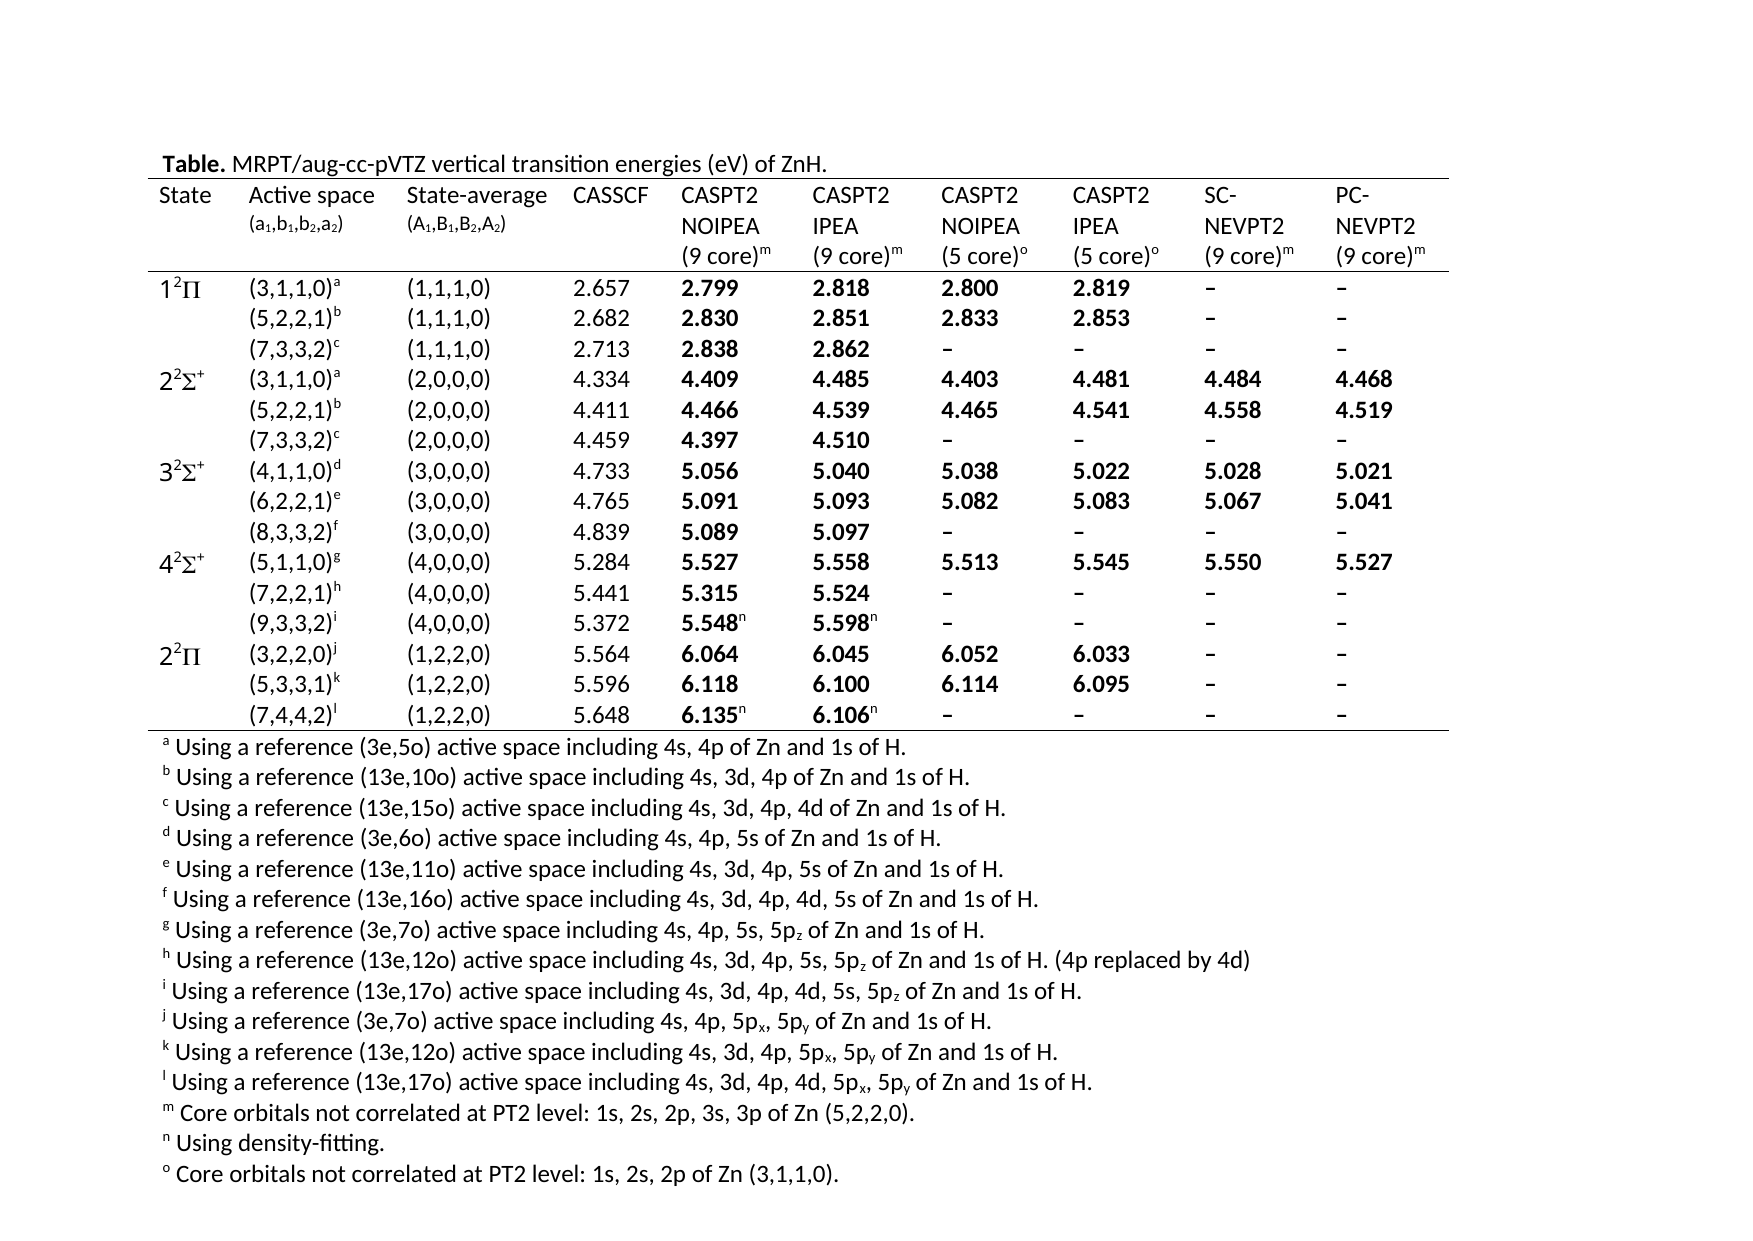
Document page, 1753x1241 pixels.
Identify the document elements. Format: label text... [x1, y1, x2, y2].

table_cell 4.403 4.465 – [930, 364, 1061, 455]
text j Using a reference (3e,7o) active space including 4s, 4p, 5px, 5py of Zn and 1s of H. [162, 1005, 1604, 1036]
text h Using a reference (13e,12o) active space including 4s, 3d, 4p, 5s, 5pz of Zn and 1s of H. (4p replaced by 4d) [162, 944, 1604, 975]
table_cell 4.485 4.539 4.510 [801, 364, 930, 455]
table_cell 32+ [148, 455, 237, 547]
table_cell 22 [148, 638, 237, 730]
text k Using a reference (13e,12o) active space including 4s, 3d, 4p, 5px, 5py of Zn and 1s of H. [162, 1036, 1604, 1066]
table_cell 2.818 2.851 2.862 [801, 272, 930, 363]
text a Using a reference (3e,5o) active space including 4s, 4p of Zn and 1s of H. [162, 731, 1604, 761]
table_cell 5.564 5.596 5.648 [562, 638, 670, 730]
table_cell – – – [1324, 638, 1448, 730]
table_header Active space (a1,b1,b2,a2) [238, 179, 395, 271]
table_cell 6.052 6.114 – [930, 638, 1061, 730]
table_header State [148, 179, 237, 271]
table_header CASPT2 IPEA (9 core)m [801, 179, 930, 271]
text g Using a reference (3e,7o) active space including 4s, 4p, 5s, 5pz of Zn and 1s of H. [162, 914, 1604, 944]
table_cell 4.468 4.519 – [1324, 364, 1448, 455]
table_cell 22+ [148, 364, 237, 455]
text e Using a reference (13e,11o) active space including 4s, 3d, 4p, 5s of Zn and 1s of H. [162, 853, 1604, 883]
table_cell 6.045 6.100 6.106n [801, 638, 930, 730]
table_cell 2.657 2.682 2.713 [562, 272, 670, 363]
table_header State-average (A1,B1,B2,A2) [395, 179, 562, 271]
table_cell 5.513 – – [930, 547, 1061, 638]
table_cell 6.064 6.118 6.135n [670, 638, 801, 730]
table_cell (2,0,0,0) (2,0,0,0) (2,0,0,0) [395, 364, 562, 455]
table_cell 5.550 – – [1193, 547, 1324, 638]
table_cell 5.527 – – [1324, 547, 1448, 638]
table_cell 4.409 4.466 4.397 [670, 364, 801, 455]
text n Using density-fitting. [162, 1127, 1604, 1158]
table_cell 5.038 5.082 – [930, 455, 1061, 547]
table_header CASSCF [562, 179, 670, 271]
table_cell 5.022 5.083 – [1061, 455, 1193, 547]
text Table. MRPT/aug-cc-pVTZ vertical transition energies (eV) of ZnH. [162, 148, 1604, 178]
table_cell (3,2,2,0)j (5,3,3,1)k (7,4,4,2)l [238, 638, 395, 730]
text f Using a reference (13e,16o) active space including 4s, 3d, 4p, 4d, 5s of Zn and 1s of H. [162, 883, 1604, 914]
table_cell (3,1,1,0)a (5,2,2,1)b (7,3,3,2)c [238, 272, 395, 363]
text o Core orbitals not correlated at PT2 level: 1s, 2s, 2p of Zn (3,1,1,0). [162, 1158, 1604, 1188]
text l Using a reference (13e,17o) active space including 4s, 3d, 4p, 4d, 5px, 5py of Zn and 1s of H. [162, 1066, 1604, 1097]
table_cell 5.056 5.091 5.089 [670, 455, 801, 547]
table_header CASPT2 IPEA (5 core)o [1061, 179, 1193, 271]
table_cell 4.481 4.541 – [1061, 364, 1193, 455]
table_header PC- NEVPT2 (9 core)m [1324, 179, 1448, 271]
table_cell (1,1,1,0) (1,1,1,0) (1,1,1,0) [395, 272, 562, 363]
table_cell 5.040 5.093 5.097 [801, 455, 930, 547]
table_cell 5.284 5.441 5.372 [562, 547, 670, 638]
table_header CASPT2 NOIPEA (9 core)m [670, 179, 801, 271]
table_cell 5.021 5.041 – [1324, 455, 1448, 547]
table_cell 5.527 5.315 5.548n [670, 547, 801, 638]
table_header SC-NEVPT2 (9 core)m [1193, 179, 1324, 271]
table_cell 2.799 2.830 2.838 [670, 272, 801, 363]
text b Using a reference (13e,10o) active space including 4s, 3d, 4p of Zn and 1s of H. [162, 761, 1604, 792]
table_header CASPT2 NOIPEA (5 core)o [930, 179, 1061, 271]
table_cell 2.800 2.833 – [930, 272, 1061, 363]
table_cell 5.558 5.524 5.598n [801, 547, 930, 638]
table_cell (3,1,1,0)a (5,2,2,1)b (7,3,3,2)c [238, 364, 395, 455]
text c Using a reference (13e,15o) active space including 4s, 3d, 4p, 4d of Zn and 1s of H. [162, 792, 1604, 822]
table_cell 4.733 4.765 4.839 [562, 455, 670, 547]
table_cell 12 [148, 272, 237, 363]
table_cell (3,0,0,0) (3,0,0,0) (3,0,0,0) [395, 455, 562, 547]
table_cell (1,2,2,0) (1,2,2,0) (1,2,2,0) [395, 638, 562, 730]
table_cell (4,0,0,0) (4,0,0,0) (4,0,0,0) [395, 547, 562, 638]
table_cell – – – [1324, 272, 1448, 363]
table_cell (5,1,1,0)g (7,2,2,1)h (9,3,3,2)i [238, 547, 395, 638]
table_cell 5.545 – – [1061, 547, 1193, 638]
table_cell 2.819 2.853 – [1061, 272, 1193, 363]
table_cell – – – [1193, 272, 1324, 363]
table_cell – – – [1193, 638, 1324, 730]
table_cell 42+ [148, 547, 237, 638]
text m Core orbitals not correlated at PT2 level: 1s, 2s, 2p, 3s, 3p of Zn (5,2,2,0). [162, 1097, 1604, 1127]
table_cell 6.033 6.095 – [1061, 638, 1193, 730]
table_cell (4,1,1,0)d (6,2,2,1)e (8,3,3,2)f [238, 455, 395, 547]
table_cell 4.334 4.411 4.459 [562, 364, 670, 455]
table_cell 5.028 5.067 – [1193, 455, 1324, 547]
text i Using a reference (13e,17o) active space including 4s, 3d, 4p, 4d, 5s, 5pz of Zn and 1s of H. [162, 975, 1604, 1005]
table_cell 4.484 4.558 – [1193, 364, 1324, 455]
text d Using a reference (3e,6o) active space including 4s, 4p, 5s of Zn and 1s of H. [162, 822, 1604, 853]
